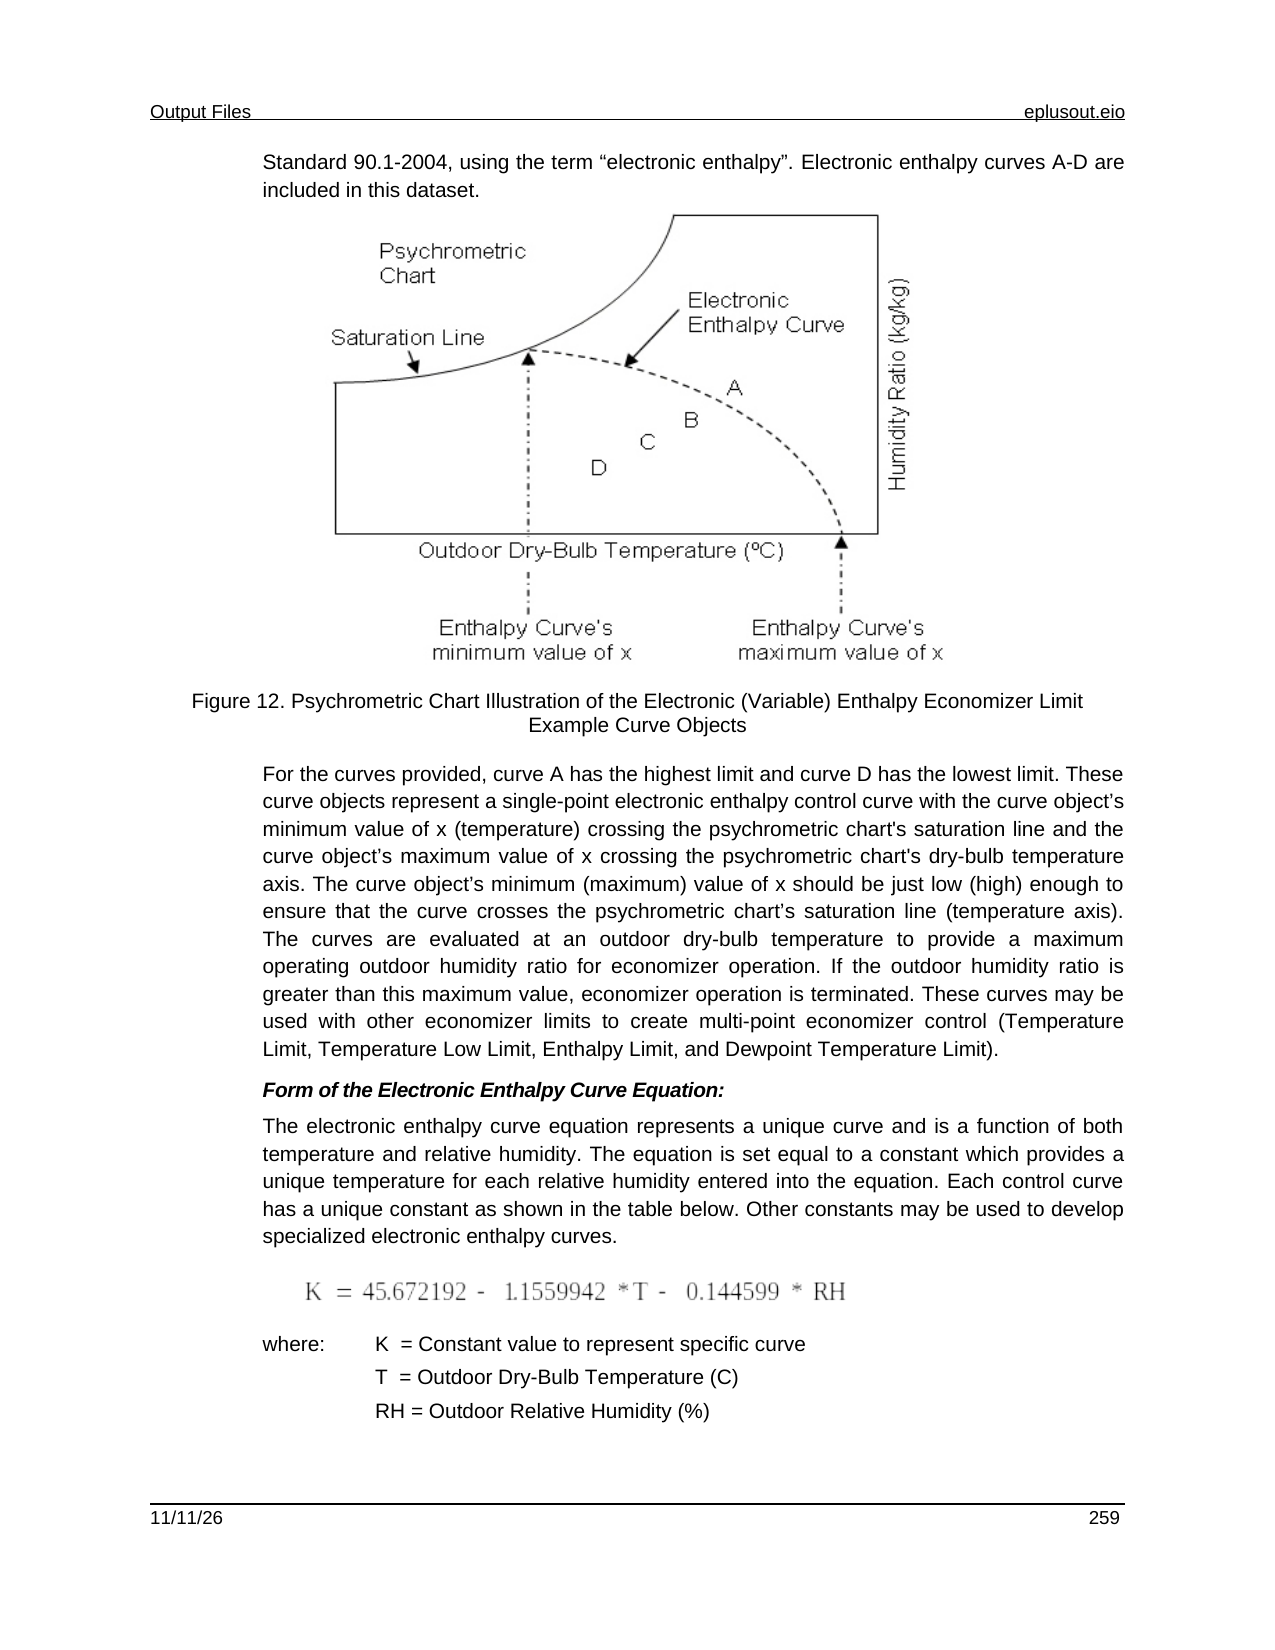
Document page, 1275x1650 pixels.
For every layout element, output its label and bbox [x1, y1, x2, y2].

picture [324, 211, 951, 665]
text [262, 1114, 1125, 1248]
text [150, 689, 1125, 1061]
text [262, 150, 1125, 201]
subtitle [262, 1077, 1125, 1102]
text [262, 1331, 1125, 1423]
